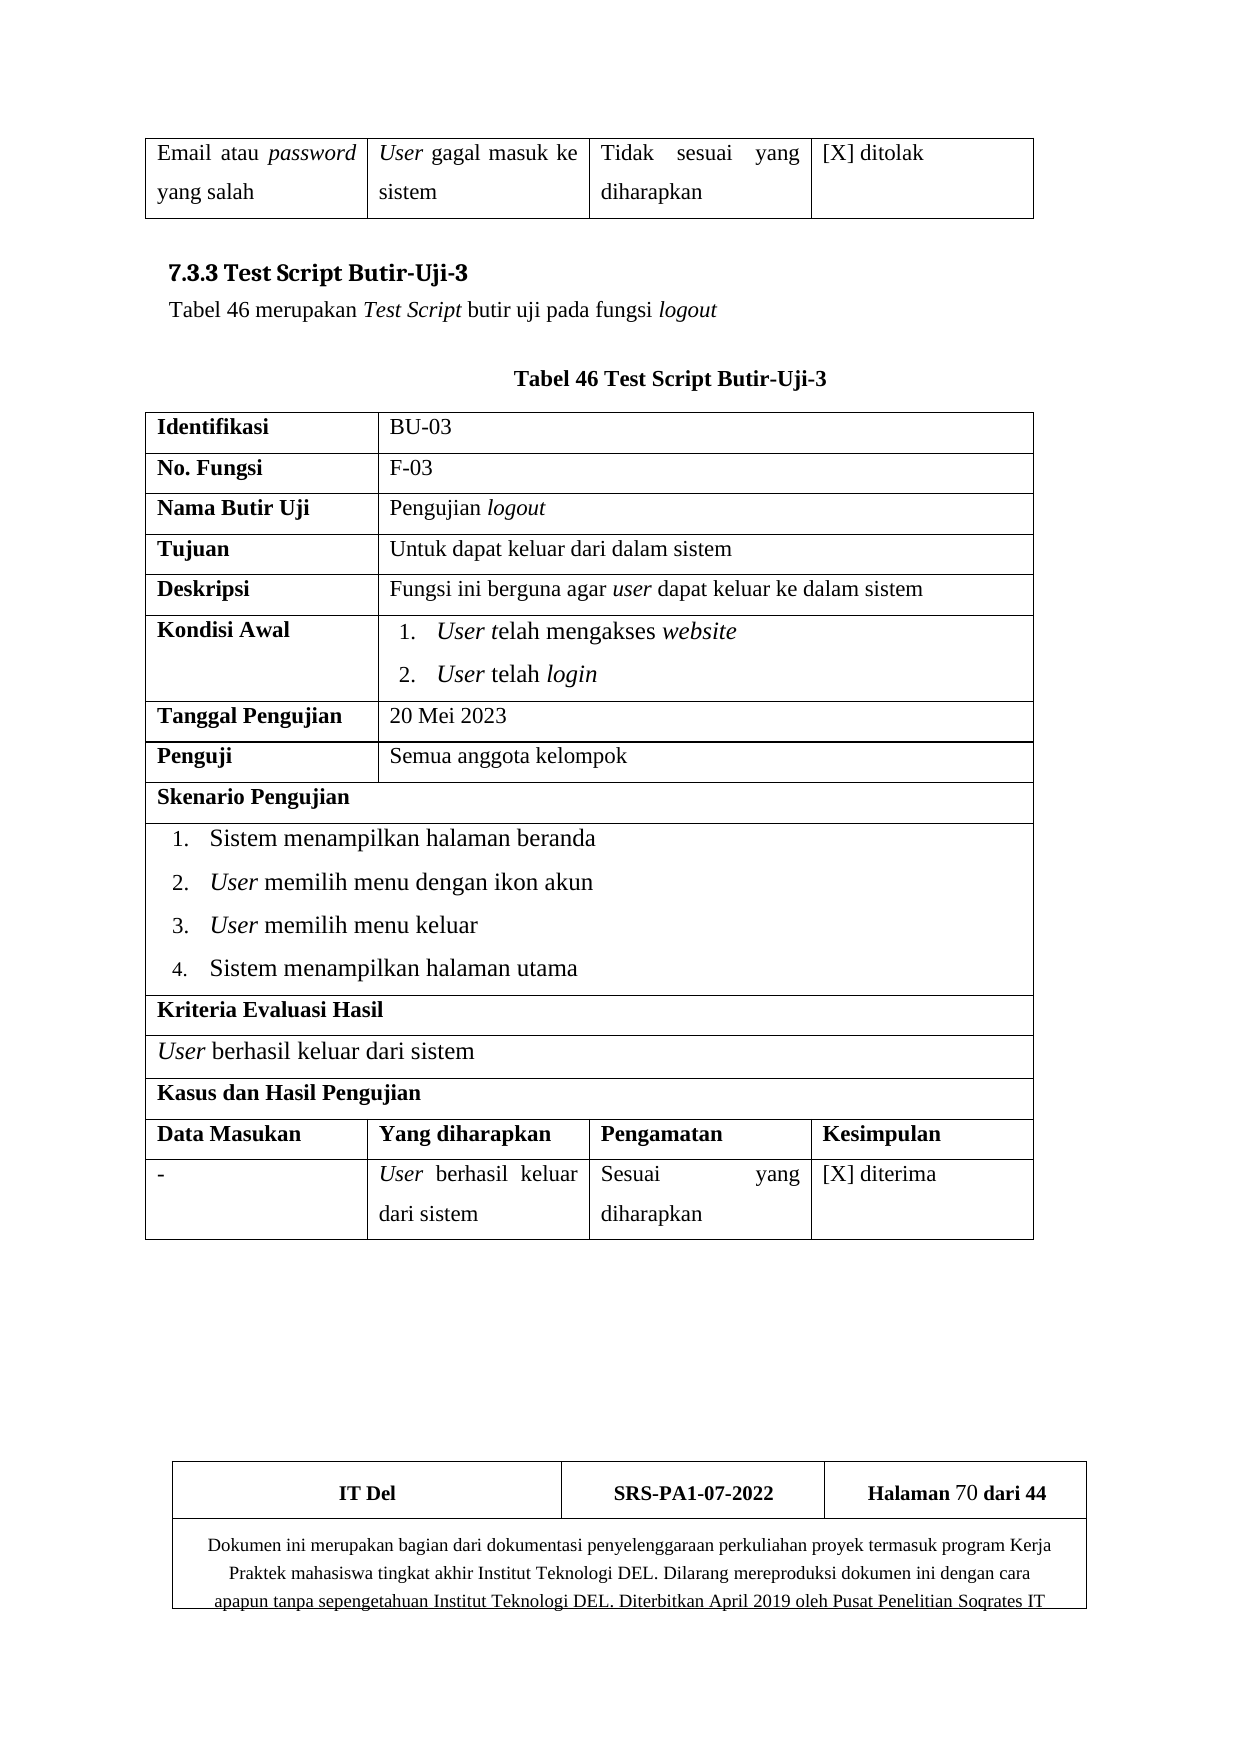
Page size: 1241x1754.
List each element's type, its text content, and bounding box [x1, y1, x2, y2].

table_cell 20 Mei 2023 [379, 702, 1033, 741]
table_cell Pengamatan [590, 1120, 811, 1159]
table_cell Tujuan [146, 535, 378, 574]
table_cell No. Fungsi [146, 454, 378, 493]
table_cell Fungsi ini berguna agar user dapat keluar ke dalam sistem [379, 575, 1033, 615]
text Tabel 46 merupakan Test Script butir uji pada fungsi logout [169, 296, 1171, 322]
table_cell [X] ditolak [812, 139, 1033, 217]
table_header Identifikasi [146, 413, 378, 453]
table_cell Deskripsi [146, 575, 378, 615]
text Tabel 46 Test Script Butir-Uji-3 [169, 365, 1171, 391]
table_cell User gagal masuk ke sistem [368, 139, 589, 217]
table_cell Skenario Pengujian [146, 783, 1033, 822]
table_cell Kasus dan Hasil Pengujian [146, 1079, 1033, 1119]
subtitle 7.3.3 Test Script Butir-Uji-3 [169, 259, 1171, 288]
table_cell - [146, 1160, 367, 1239]
table_cell Untuk dapat keluar dari dalam sistem [379, 535, 1033, 574]
table_cell Kondisi Awal [146, 616, 378, 701]
table_cell Kriteria Evaluasi Hasil [146, 996, 1033, 1035]
table_cell Tidak sesuai yang diharapkan [590, 139, 811, 217]
table_cell [X] diterima [812, 1160, 1033, 1239]
table_cell F-03 [379, 454, 1033, 493]
table_cell User berhasil keluar dari sistem [368, 1160, 589, 1239]
table_cell Tanggal Pengujian [146, 702, 378, 741]
table_cell User telah mengakses website User telah login [379, 616, 1033, 701]
table_cell Email atau password yang salah [146, 139, 367, 217]
table_cell Sistem menampilkan halaman beranda User memilih menu dengan ikon akun User memilih menu keluar Sistem menampilkan halaman utama [146, 824, 1033, 995]
table_cell Yang diharapkan [368, 1120, 589, 1159]
table_cell Pengujian logout [379, 494, 1033, 534]
table_cell Sesuai yang diharapkan [590, 1160, 811, 1239]
table_cell Semua anggota kelompok [379, 743, 1033, 782]
table_cell Penguji [146, 743, 378, 782]
table_cell Nama Butir Uji [146, 494, 378, 534]
table_cell Data Masukan [146, 1120, 367, 1159]
table_cell User berhasil keluar dari sistem [146, 1036, 1033, 1078]
table_header BU-03 [379, 413, 1033, 453]
table_cell Kesimpulan [812, 1120, 1033, 1159]
